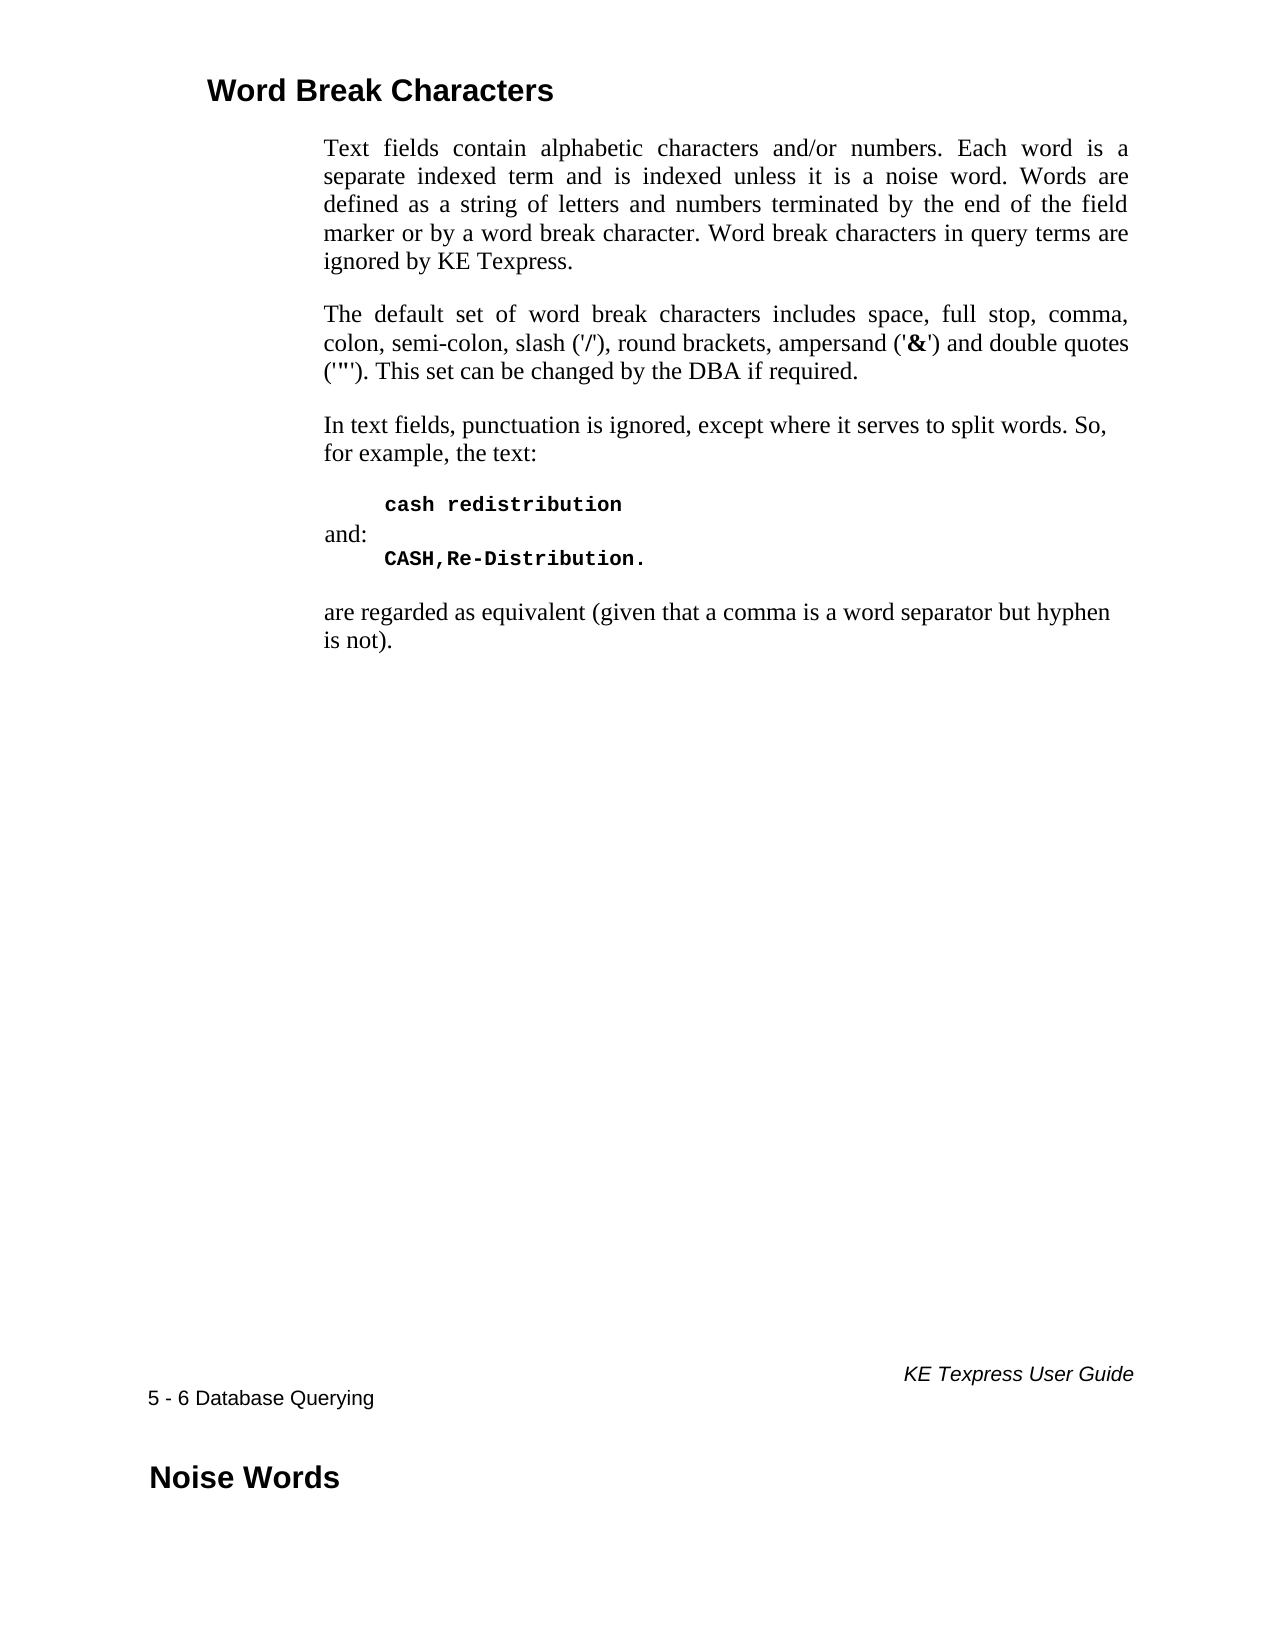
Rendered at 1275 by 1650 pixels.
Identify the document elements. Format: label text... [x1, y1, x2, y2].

text CASH,Re-Distribution. [384, 548, 1162, 572]
text Text fields contain alphabetic characters and/or numbers. Each word is a separate indexed term and is indexed unless it is a noise word. Words are defined as a string of letters and numbers terminated by the end of the field marker or by a word break character. Word break characters in query terms are ignored by KE Texpress. [323, 134, 1129, 275]
text are regarded as equivalent (given that a comma is a word separator but hyphen is not). [323, 598, 1129, 654]
text Word Break Characters [207, 72, 1162, 108]
text 5 - 6 Database Querying [148, 1386, 1162, 1410]
text and: [324, 519, 1162, 548]
text KE Texpress User Guide [147, 1362, 1134, 1386]
text Noise Words [149, 1459, 1162, 1495]
text In text fields, punctuation is ignored, except where it serves to split words. So, for example, the text: [323, 411, 1129, 467]
text The default set of word break characters includes space, full stop, comma, colon, semi-colon, slash ('/'), round brackets, ampersand ('&') and double quotes ('"'). This set can be changed by the DBA if required. [323, 300, 1129, 385]
text cash redistribution [384, 494, 1162, 518]
